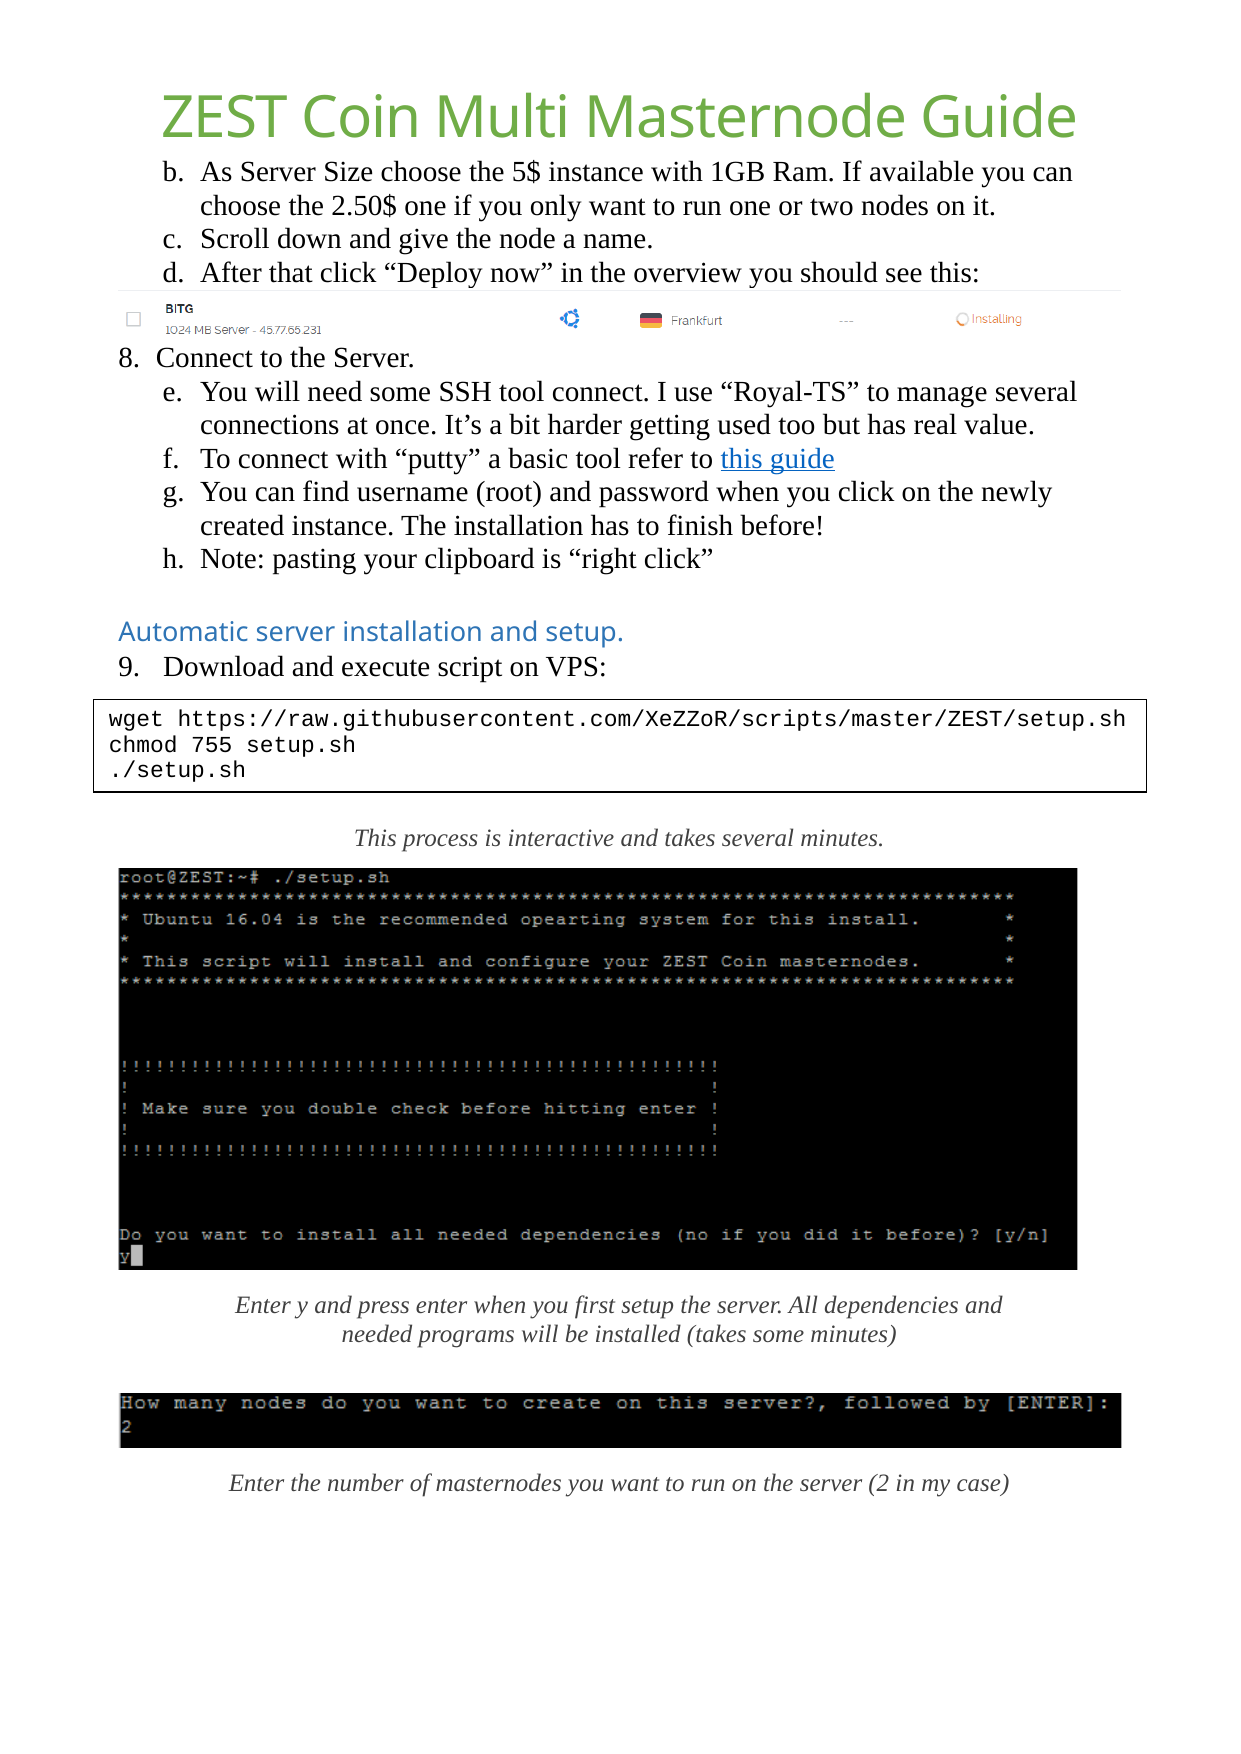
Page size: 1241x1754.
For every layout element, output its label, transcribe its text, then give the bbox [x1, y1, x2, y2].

list To connect with “putty” a basic tool refer to this guide [162, 441, 1122, 474]
list You will need some SSH tool connect. I use “Royal-TS” to manage several connections at once. It’s a bit harder getting used too but has real value. [162, 374, 1122, 441]
text Enter the number of masternodes you want to run on the server (2 in my case) [208, 1468, 1032, 1497]
list Connect to the Server. [118, 341, 1122, 374]
list As Server Size choose the 5$ instance with 1GB Ram. If available you can choose the 2.50$ one if you only want to run one or two nodes on it. [162, 154, 1122, 222]
picture [118, 288, 1122, 341]
text Enter y and press enter when you first setup the server. All dependencies and needed programs will be installed (takes some minutes) [208, 1290, 1032, 1348]
picture [118, 1393, 1122, 1448]
list Download and execute script on VPS: [118, 649, 1122, 683]
list Scroll down and give the node a name. [162, 222, 1122, 255]
picture [118, 868, 1078, 1270]
subtitle Automatic server installation and setup. [118, 613, 1122, 649]
list After that click “Deploy now” in the overview you should see this: [162, 255, 1122, 288]
list Note: pasting your clipboard is “right click” [162, 541, 1122, 575]
text This process is interactive and takes several minutes. [208, 793, 1032, 852]
list You can find username (root) and password when you click on the newly created instance. The installation has to finish before! [162, 474, 1122, 541]
